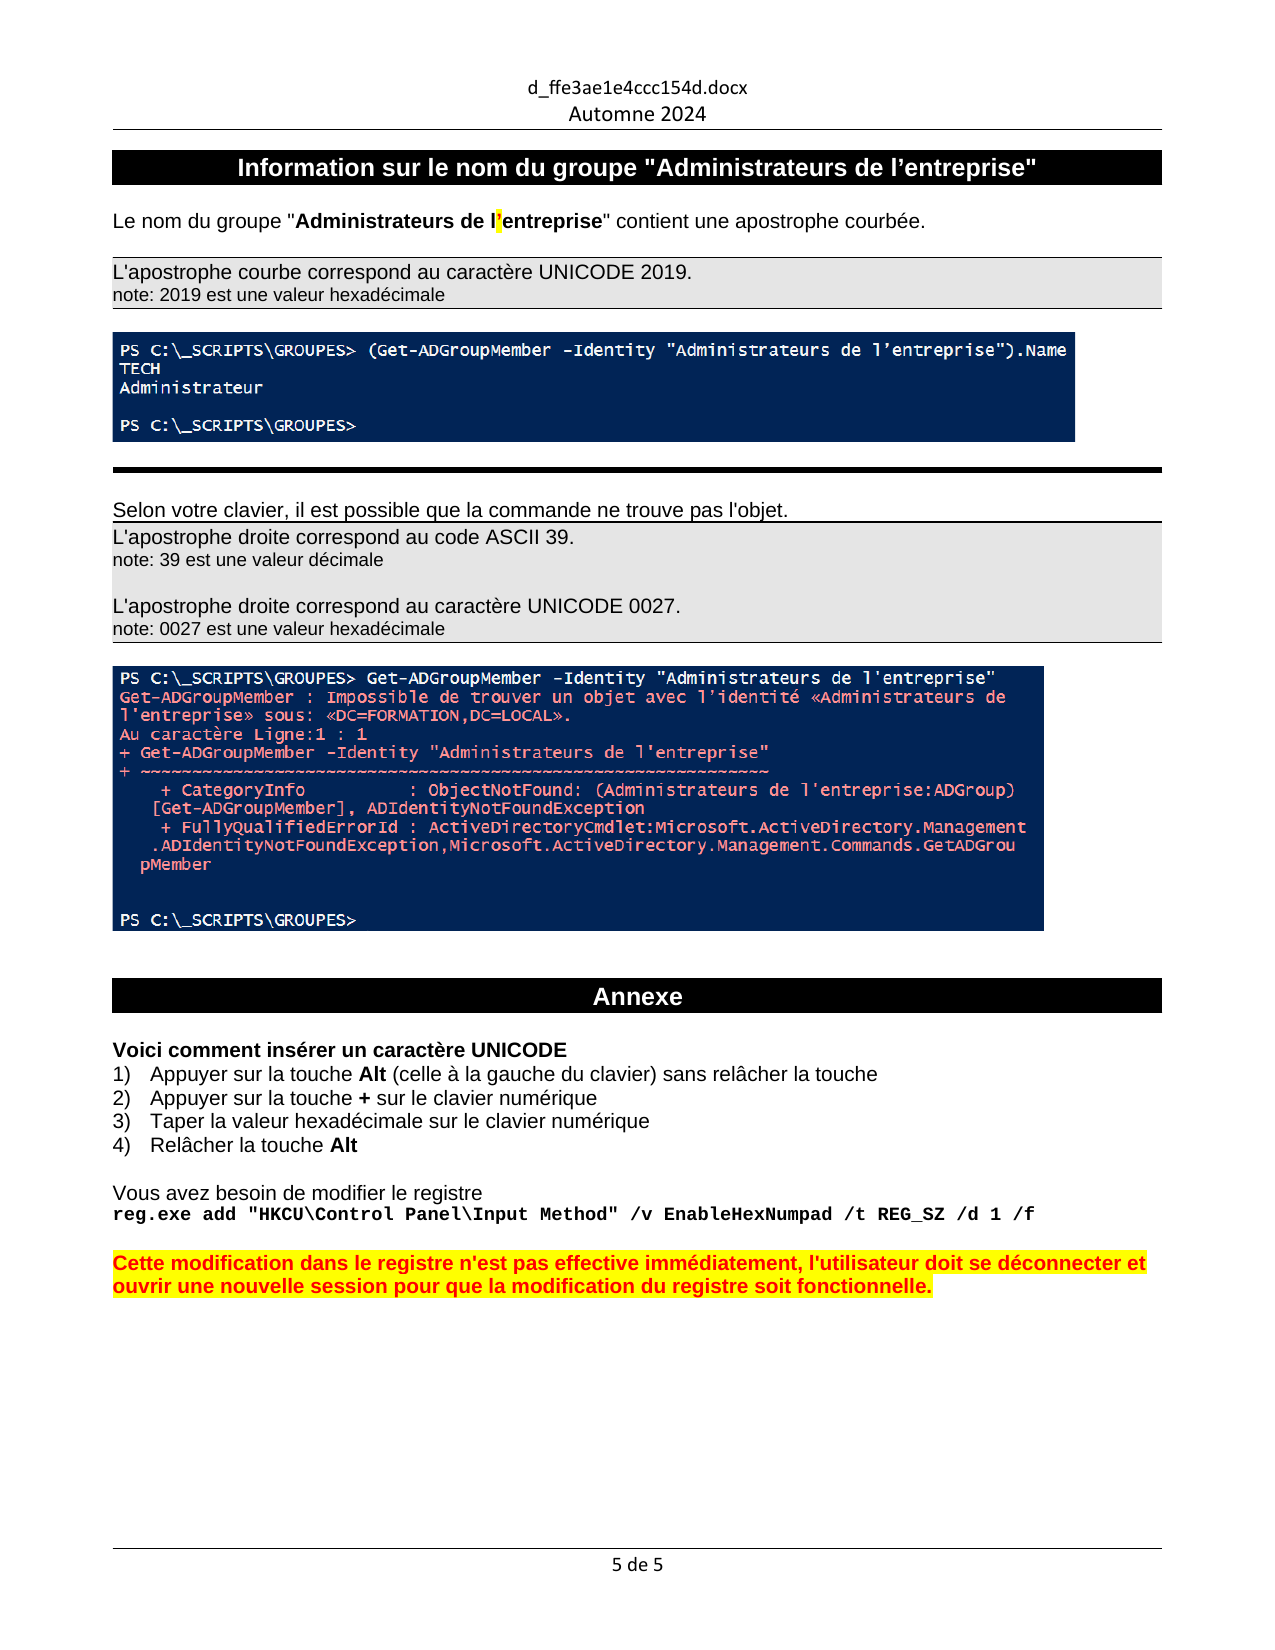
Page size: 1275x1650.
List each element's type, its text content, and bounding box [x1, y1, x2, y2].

text Information sur le nom du groupe "Administrateurs de l’entreprise" [112, 151, 1162, 185]
text Voici comment insérer un caractère UNICODE [112, 1037, 1162, 1061]
text L'apostrophe courbe correspond au caractère UNICODE 2019. [112, 258, 1162, 281]
list Relâcher la touche Alt [112, 1133, 1162, 1157]
picture [112, 666, 1044, 931]
text note: 2019 est une valeur hexadécimale [112, 281, 1162, 309]
text Vous avez besoin de modifier le registre [112, 1181, 1162, 1205]
text Le nom du groupe "Administrateurs de l’entreprise" contient une apostrophe courbée. [112, 209, 496, 233]
text L'apostrophe droite correspond au caractère UNICODE 0027. [112, 594, 1162, 615]
text L'apostrophe droite correspond au code ASCII 39. [112, 522, 1162, 548]
text note: 0027 est une valeur hexadécimale [112, 615, 1162, 643]
text Selon votre clavier, il est possible que la commande ne trouve pas l'objet. [112, 497, 1162, 521]
list Appuyer sur la touche Alt (celle à la gauche du clavier) sans relâcher la touche [112, 1061, 1162, 1085]
text Le nom du groupe "Administrateurs de l’entreprise" contient une apostrophe courbée. [502, 209, 1162, 233]
list Taper la valeur hexadécimale sur le clavier numérique [112, 1109, 1162, 1133]
text note: 39 est une valeur décimale [112, 548, 1162, 570]
list Appuyer sur la touche + sur le clavier numérique [112, 1085, 1162, 1109]
picture [112, 332, 1075, 442]
text Annexe [112, 980, 1162, 1013]
text reg.exe add "HKCU\Control Panel\Input Method" /v EnableHexNumpad /t REG_SZ /d 1 /f [112, 1205, 1162, 1226]
